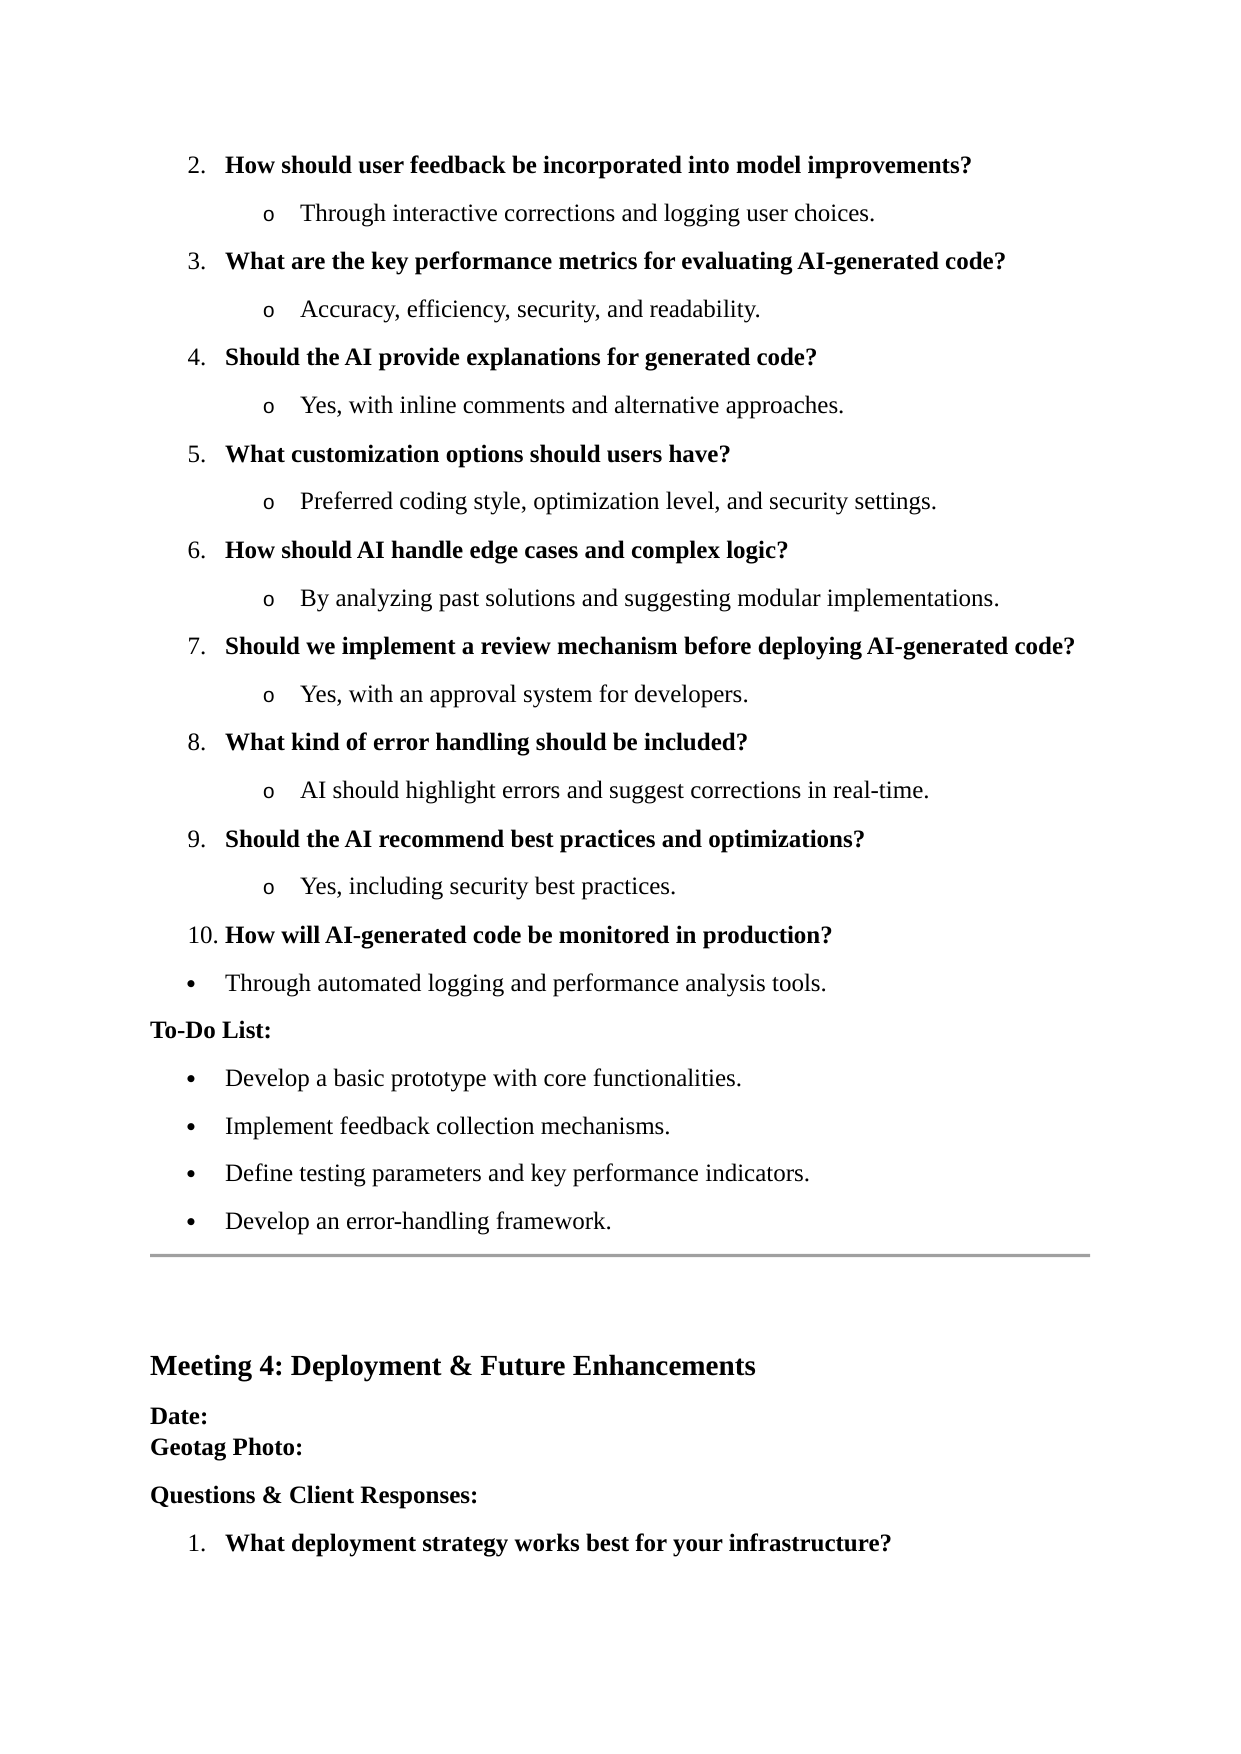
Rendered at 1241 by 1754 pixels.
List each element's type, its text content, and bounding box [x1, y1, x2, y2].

text Questions & Client Responses: [150, 1480, 1090, 1509]
list Implement feedback collection mechanisms. [187, 1111, 1090, 1139]
list AI should highlight errors and suggest corrections in real-time. [262, 775, 1090, 805]
list By analyzing past solutions and suggesting modular implementations. [262, 583, 1090, 612]
list How will AI-generated code be monitored in production? [187, 920, 1090, 949]
list Through interactive corrections and logging user choices. [262, 198, 1090, 227]
list Develop an error-handling framework. [187, 1206, 1090, 1235]
text To-Do List: [150, 1015, 1090, 1044]
list What deployment strategy works best for your infrastructure? [187, 1528, 1090, 1557]
list Yes, with an approval system for developers. [262, 679, 1090, 708]
list Accuracy, efficiency, security, and readability. [262, 294, 1090, 323]
list Should the AI provide explanations for generated code? [187, 342, 1090, 371]
list What are the key performance metrics for evaluating AI-generated code? [187, 246, 1090, 275]
list What kind of error handling should be included? [187, 727, 1090, 756]
text Date: Geotag Photo: [150, 1401, 1090, 1461]
list Should the AI recommend best practices and optimizations? [187, 824, 1090, 852]
list Yes, including security best practices. [262, 871, 1090, 901]
list Develop a basic prototype with core functionalities. [187, 1063, 1090, 1092]
list Should we implement a review mechanism before deploying AI-generated code? [187, 631, 1090, 660]
list Yes, with inline comments and alternative approaches. [262, 390, 1090, 420]
list Define testing parameters and key performance indicators. [187, 1158, 1090, 1187]
list How should AI handle edge cases and complex logic? [187, 535, 1090, 564]
list Through automated logging and performance analysis tools. [187, 968, 1090, 996]
list What customization options should users have? [187, 439, 1090, 467]
text Meeting 4: Deployment & Future Enhancements [150, 1348, 1090, 1382]
list How should user feedback be incorporated into model improvements? [187, 150, 1090, 179]
list Preferred coding style, optimization level, and security settings. [262, 486, 1090, 516]
